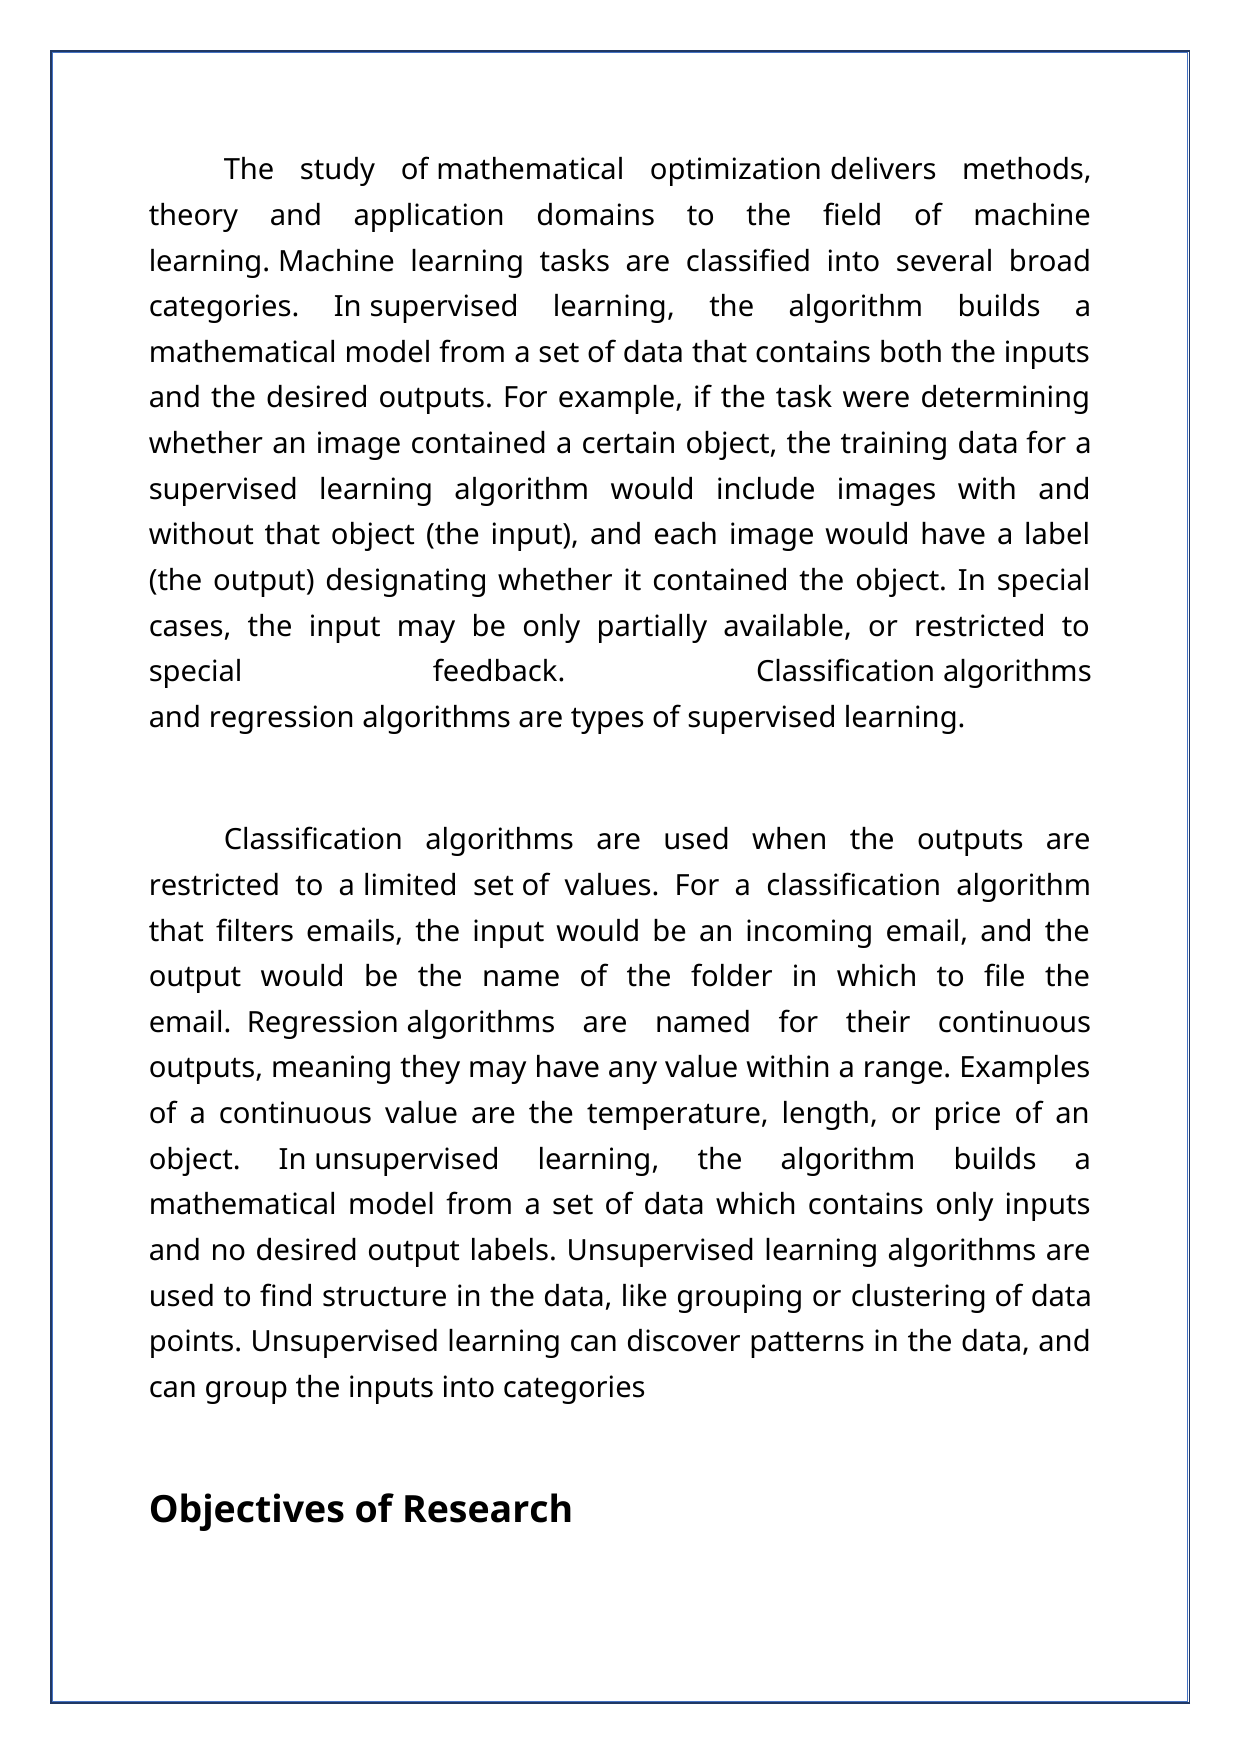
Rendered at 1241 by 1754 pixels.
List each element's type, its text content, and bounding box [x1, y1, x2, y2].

text Classification algorithms are used when the outputs are restricted to a limited set of values. For a classification algorithm that filters emails, the input would be an incoming email, and the output would be the name of the folder in which to file the email. Regression algorithms are named for their continuous outputs, meaning they may have any value within a range. Examples of a continuous value are the temperature, length, or price of an object. In unsupervised learning, the algorithm builds a mathematical model from a set of data which contains only inputs and no desired output labels. Unsupervised learning algorithms are used to find structure in the data, like grouping or clustering of data points. Unsupervised learning can discover patterns in the data, and can group the inputs into categories [148, 927, 1092, 1406]
text The study of mathematical optimization delivers methods, theory and application domains to the field of machine learning. Machine learning tasks are classified into several broad categories. In supervised learning, the algorithm builds a mathematical model from a set of data that contains both the inputs and the desired outputs. For example, if the task were determining whether an image contained a certain object, the training data for a supervised learning algorithm would include images with and without that object (the input), and each image would have a label (the output) designating whether it contained the object. In special cases, the input may be only partially available, or restricted to special feedback. Classification algorithms and regression algorithms are types of supervised learning. [148, 438, 1092, 528]
text The study of mathematical optimization delivers methods, theory and application domains to the field of machine learning. Machine learning tasks are classified into several broad categories. In supervised learning, the algorithm builds a mathematical model from a set of data that contains both the inputs and the desired outputs. For example, if the task were determining whether an image contained a certain object, the training data for a supervised learning algorithm would include images with and without that object (the input), and each image would have a label (the output) designating whether it contained the object. In special cases, the input may be only partially available, or restricted to special feedback. Classification algorithms and regression algorithms are types of supervised learning. [148, 529, 1092, 736]
text The study of mathematical optimization delivers methods, theory and application domains to the field of machine learning. Machine learning tasks are classified into several broad categories. In supervised learning, the algorithm builds a mathematical model from a set of data that contains both the inputs and the desired outputs. For example, if the task were determining whether an image contained a certain object, the training data for a supervised learning algorithm would include images with and without that object (the input), and each image would have a label (the output) designating whether it contained the object. In special cases, the input may be only partially available, or restricted to special feedback. Classification algorithms and regression algorithms are types of supervised learning. [148, 211, 1092, 437]
text Objectives of Research [148, 1482, 1092, 1533]
text Classification algorithms are used when the outputs are restricted to a limited set of values. For a classification algorithm that filters emails, the input would be an incoming email, and the output would be the name of the folder in which to file the email. Regression algorithms are named for their continuous outputs, meaning they may have any value within a range. Examples of a continuous value are the temperature, length, or price of an object. In unsupervised learning, the algorithm builds a mathematical model from a set of data which contains only inputs and no desired output labels. Unsupervised learning algorithms are used to find structure in the data, like grouping or clustering of data points. Unsupervised learning can discover patterns in the data, and can group the inputs into categories [148, 818, 1092, 926]
text The study of mathematical optimization delivers methods, theory and application domains to the field of machine learning. Machine learning tasks are classified into several broad categories. In supervised learning, the algorithm builds a mathematical model from a set of data that contains both the inputs and the desired outputs. For example, if the task were determining whether an image contained a certain object, the training data for a supervised learning algorithm would include images with and without that object (the input), and each image would have a label (the output) designating whether it contained the object. In special cases, the input may be only partially available, or restricted to special feedback. Classification algorithms and regression algorithms are types of supervised learning. [148, 148, 1092, 210]
